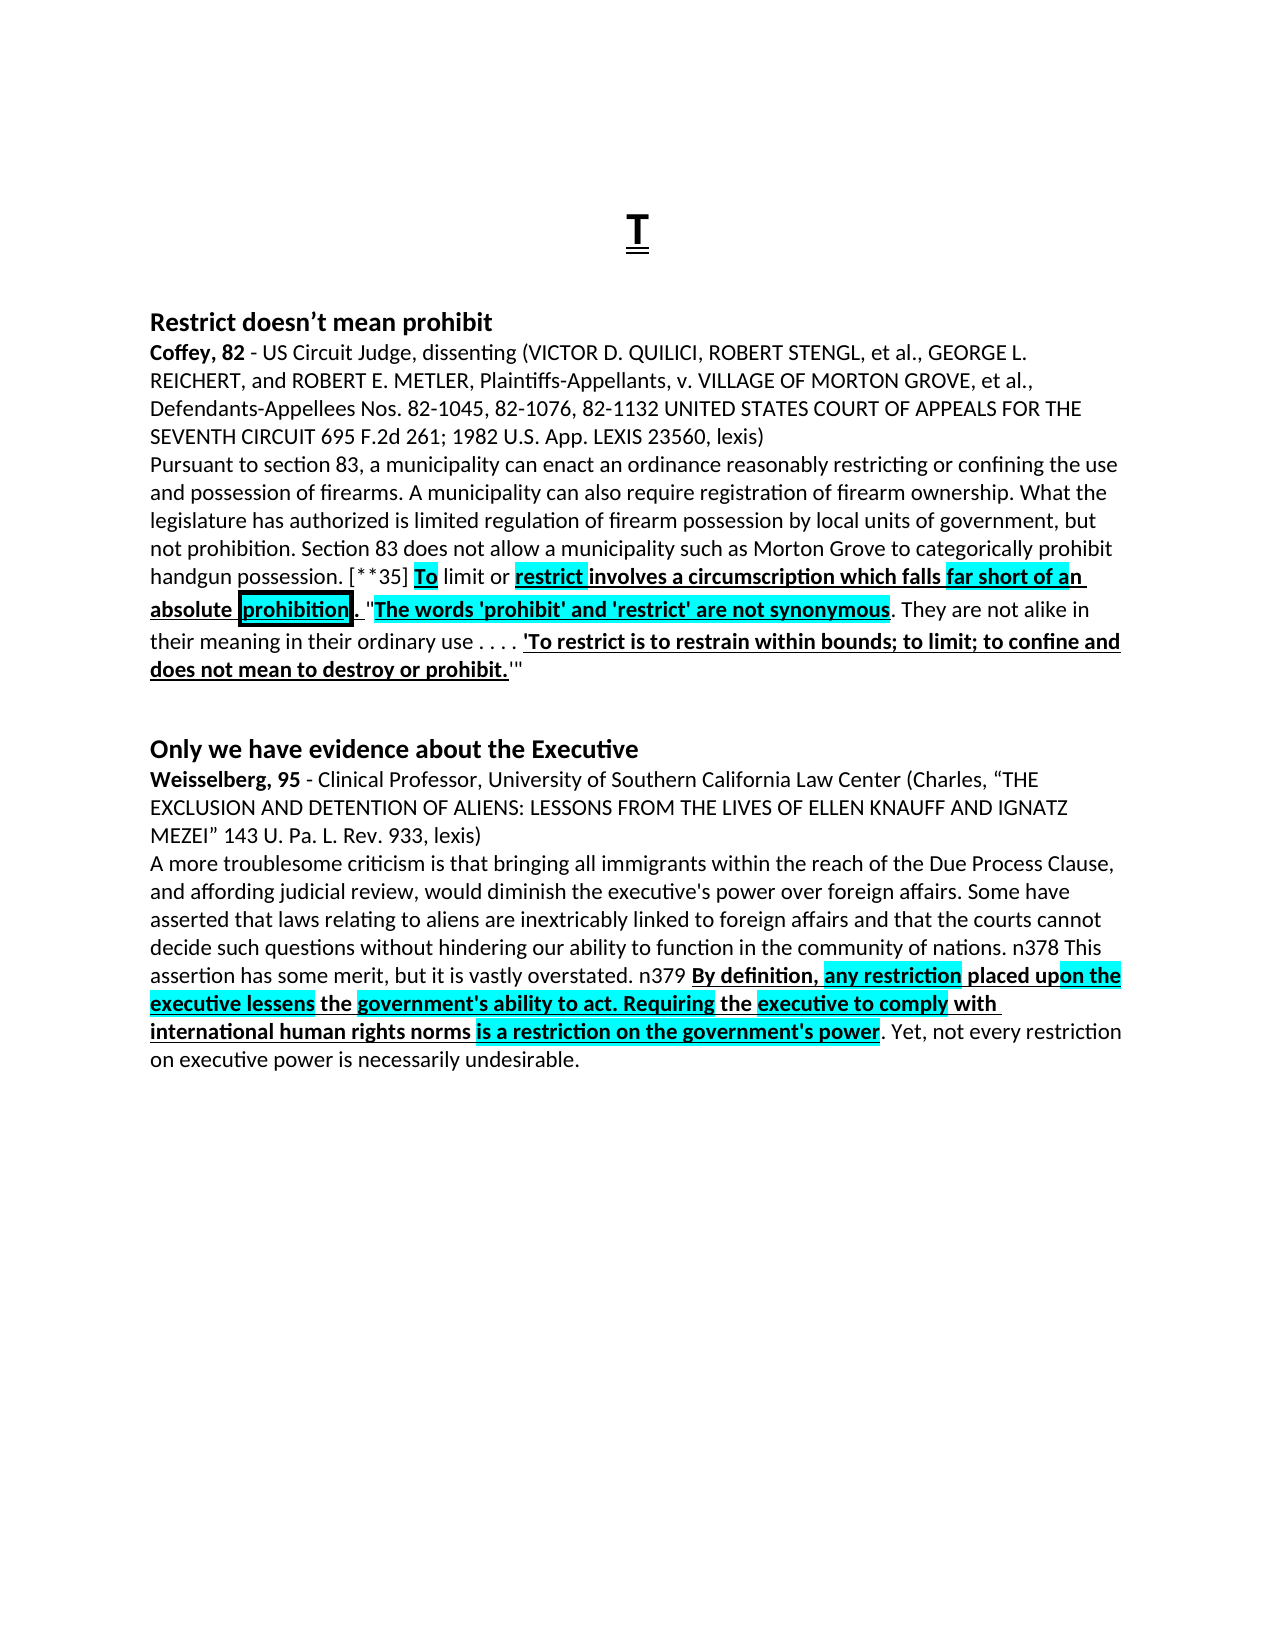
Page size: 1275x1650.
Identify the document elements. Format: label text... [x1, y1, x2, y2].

subtitle T [150, 200, 1125, 256]
text A more troublesome criticism is that bringing all immigrants within the reach of the Due Process Clause, and affording judicial review, would diminish the executive's power over foreign affairs. Some have asserted that laws relating to aliens are inextricably linked to foreign affairs and that the courts cannot decide such questions without hindering our ability to function in the community of nations. n378 This assertion has some merit, but it is vastly overstated. n379 By definition, any restriction placed upon the executive lessens the government's ability to act. Requiring the executive to comply with international human rights norms is a restriction on the government's power. Yet, not every restriction on executive power is necessarily undesirable. [150, 849, 1125, 1073]
text Coffey, 82 - US Circuit Judge, dissenting (VICTOR D. QUILICI, ROBERT STENGL, et al., GEORGE L. REICHERT, and ROBERT E. METLER, Plaintiffs-Appellants, v. VILLAGE OF MORTON GROVE, et al., Defendants-Appellees Nos. 82-1045, 82-1076, 82-1132 UNITED STATES COURT OF APPEALS FOR THE SEVENTH CIRCUIT 695 F.2d 261; 1982 U.S. App. LEXIS 23560, lexis) [150, 338, 1125, 450]
text Pursuant to section 83, a municipality can enact an ordinance reasonably restricting or confining the use and possession of firearms. A municipality can also require registration of firearm ownership. What the legislature has authorized is limited regulation of firearm possession by local units of government, but not prohibition. Section 83 does not allow a municipality such as Morton Grove to categorically prohibit handgun possession. [**35] To limit or restrict involves a circumscription which falls far short of an absolute prohibition. "The words 'prohibit' and 'restrict' are not synonymous. They are not alike in their meaning in their ordinary use . . . . 'To restrict is to restrain within bounds; to limit; to confine and does not mean to destroy or prohibit.'" [150, 450, 1125, 683]
text Weisselberg, 95 - Clinical Professor, University of Southern California Law Center (Charles, “THE EXCLUSION AND DETENTION OF ALIENS: LESSONS FROM THE LIVES OF ELLEN KNAUFF AND IGNATZ MEZEI” 143 U. Pa. L. Rev. 933, lexis) [150, 765, 1125, 849]
subtitle Only we have evidence about the Executive [150, 732, 1125, 765]
subtitle Restrict doesn’t mean prohibit [150, 305, 1125, 338]
